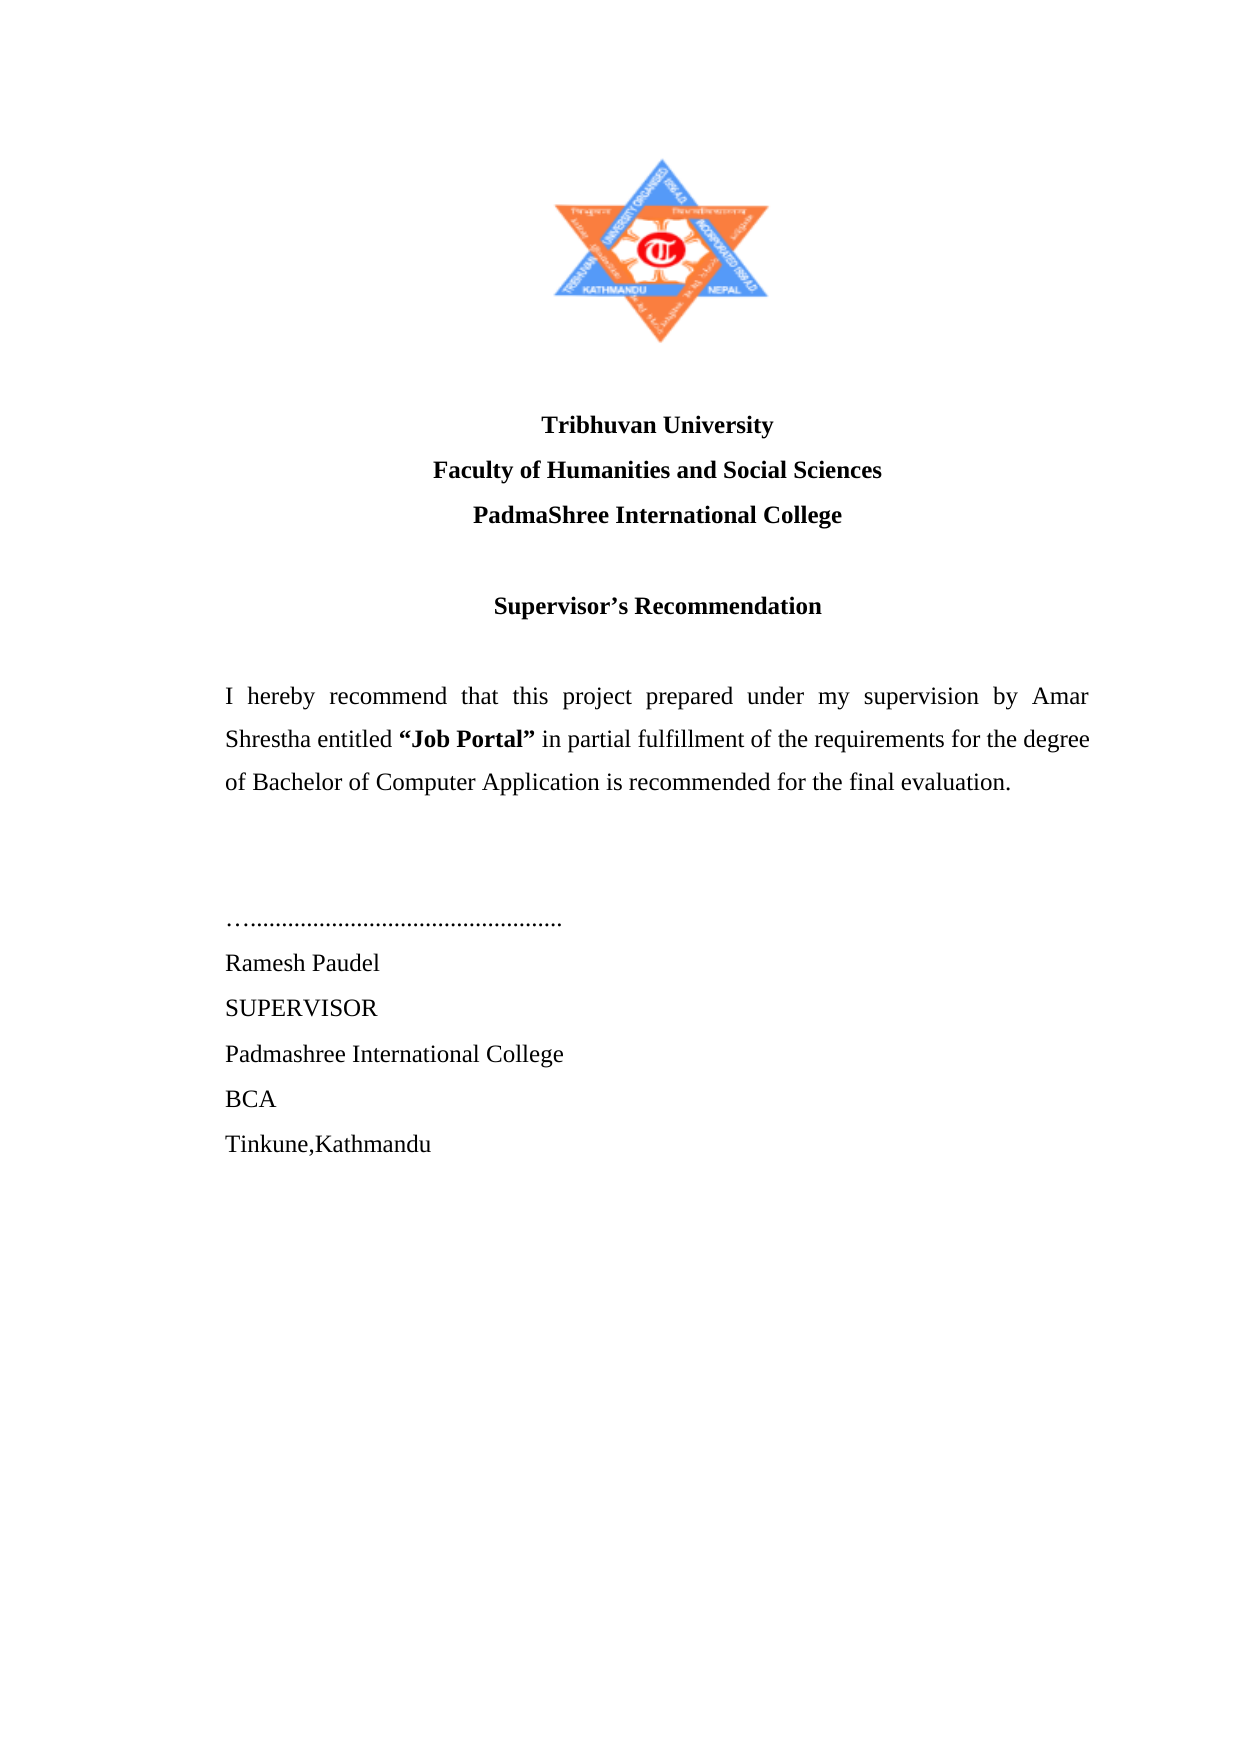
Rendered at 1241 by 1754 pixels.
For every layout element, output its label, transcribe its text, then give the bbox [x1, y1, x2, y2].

text SUPERVISOR [225, 993, 1090, 1022]
text Ramesh Paudel [225, 948, 1090, 977]
text PadmaShree International College [225, 500, 1090, 529]
text BCA [225, 1084, 1090, 1113]
text Supervisor’s Recommendation [225, 591, 1090, 619]
text Padmashree International College [225, 1039, 1090, 1067]
text Tribhuvan University [225, 410, 1090, 439]
text I hereby recommend that this project prepared under my supervision by Amar Shrestha entitled “Job Portal” in partial fulfillment of the requirements for the degree of Bachelor of Computer Application is recommended for the final evaluation. [225, 681, 1090, 796]
text ….................................................. [225, 903, 1090, 932]
text Faculty of Humanities and Social Sciences [225, 455, 1090, 484]
text Tinkune,Kathmandu [225, 1129, 1090, 1158]
picture [521, 152, 794, 349]
